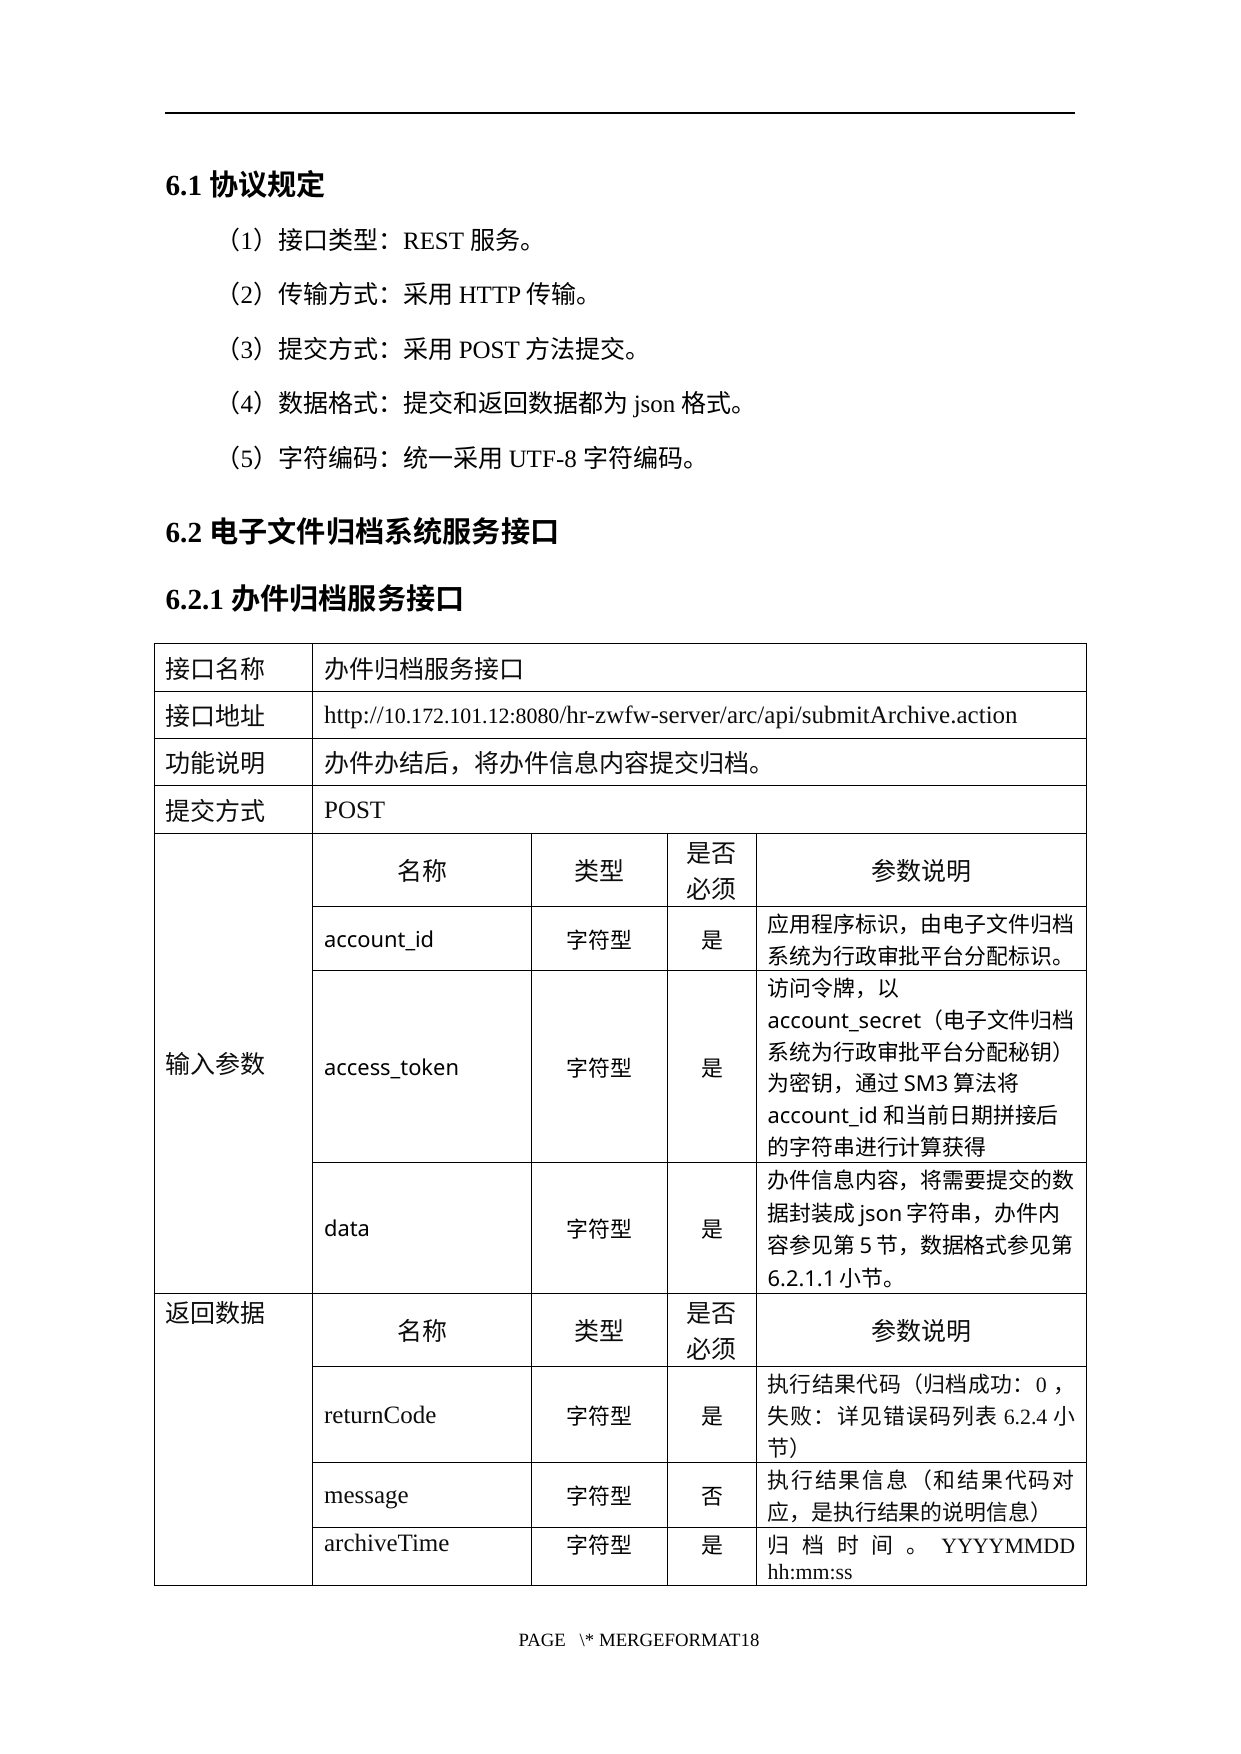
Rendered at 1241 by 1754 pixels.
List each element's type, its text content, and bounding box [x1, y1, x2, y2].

table_cell 类型 [532, 1294, 667, 1366]
subtitle 办件归档服务接口 [165, 576, 1075, 618]
table_cell message [313, 1463, 531, 1527]
table_cell 输入参数 [155, 834, 312, 1293]
table_cell 是 [668, 1163, 756, 1293]
table_cell access_token [313, 971, 531, 1162]
table_cell 字符型 [532, 1463, 667, 1527]
table_cell 名称 [313, 1294, 531, 1366]
table_cell data [313, 1163, 531, 1293]
subtitle 协议规定 [165, 162, 1075, 204]
table_cell 功能说明 [155, 739, 312, 785]
table_cell 字符型 [532, 907, 667, 970]
table_header 办件归档服务接口 [313, 644, 1086, 691]
table_cell 字符型 [532, 971, 667, 1162]
table_cell 接口地址 [155, 692, 312, 738]
table_cell 办件办结后，将办件信息内容提交归档。 [313, 739, 1086, 785]
table_cell 参数说明 [757, 1294, 1086, 1366]
table_cell 字符型 [532, 1528, 667, 1584]
table_cell 是否 必须 [668, 1294, 756, 1366]
text （2）传输方式：采用 HTTP 传输。 [165, 275, 1075, 311]
table_cell archiveTime [313, 1528, 531, 1584]
text （1）接口类型：REST 服务。 [165, 221, 1075, 257]
table_cell http://10.172.101.12:8080/hr-zwfw-server/arc/api/submitArchive.action [313, 692, 1086, 738]
table_cell POST [313, 786, 1086, 832]
table_cell 返回数据 [155, 1294, 312, 1584]
text （3）提交方式：采用 POST 方法提交。 [165, 329, 1075, 366]
table_cell 字符型 [532, 1163, 667, 1293]
table_cell account_id [313, 907, 531, 970]
subtitle 电子文件归档系统服务接口 [165, 509, 1075, 551]
table_cell 提交方式 [155, 786, 312, 832]
table_cell 名称 [313, 834, 531, 906]
table_cell 访问令牌，以account_secret（电子文件归档系统为行政审批平台分配秘钥）为密钥，通过 SM3 算法将account_id 和当前日期拼接后的字符串进行计算获得 [757, 971, 1086, 1162]
table_header 接口名称 [155, 644, 312, 691]
table_cell returnCode [313, 1367, 531, 1462]
table_cell 是 [668, 907, 756, 970]
table_cell 办件信息内容，将需要提交的数据封装成json字符串，办件内容参见第5节，数据格式参见第6.2.1.1小节。 [757, 1163, 1086, 1293]
table_cell 是 [668, 1528, 756, 1584]
table_cell 执行结果信息（和结果代码对应，是执行结果的说明信息） [757, 1463, 1086, 1527]
text （4）数据格式：提交和返回数据都为 json 格式。 [165, 384, 1075, 420]
table_cell 类型 [532, 834, 667, 906]
table_cell 是 [668, 1367, 756, 1462]
table_cell 执行结果代码（归档成功：0 ， 失败：详见错误码列表6.2.4小节） [757, 1367, 1086, 1462]
table_cell 否 [668, 1463, 756, 1527]
table_cell 是 [668, 971, 756, 1162]
table_cell 应用程序标识，由电子文件归档系统为行政审批平台分配标识。 [757, 907, 1086, 970]
table_cell 参数说明 [757, 834, 1086, 906]
text （5）字符编码：统一采用 UTF-8 字符编码。 [165, 438, 1075, 474]
table_cell 字符型 [532, 1367, 667, 1462]
table_cell 是否 必须 [668, 834, 756, 906]
table_cell 归档时间。YYYYMMDD hh:mm:ss [757, 1528, 1086, 1584]
